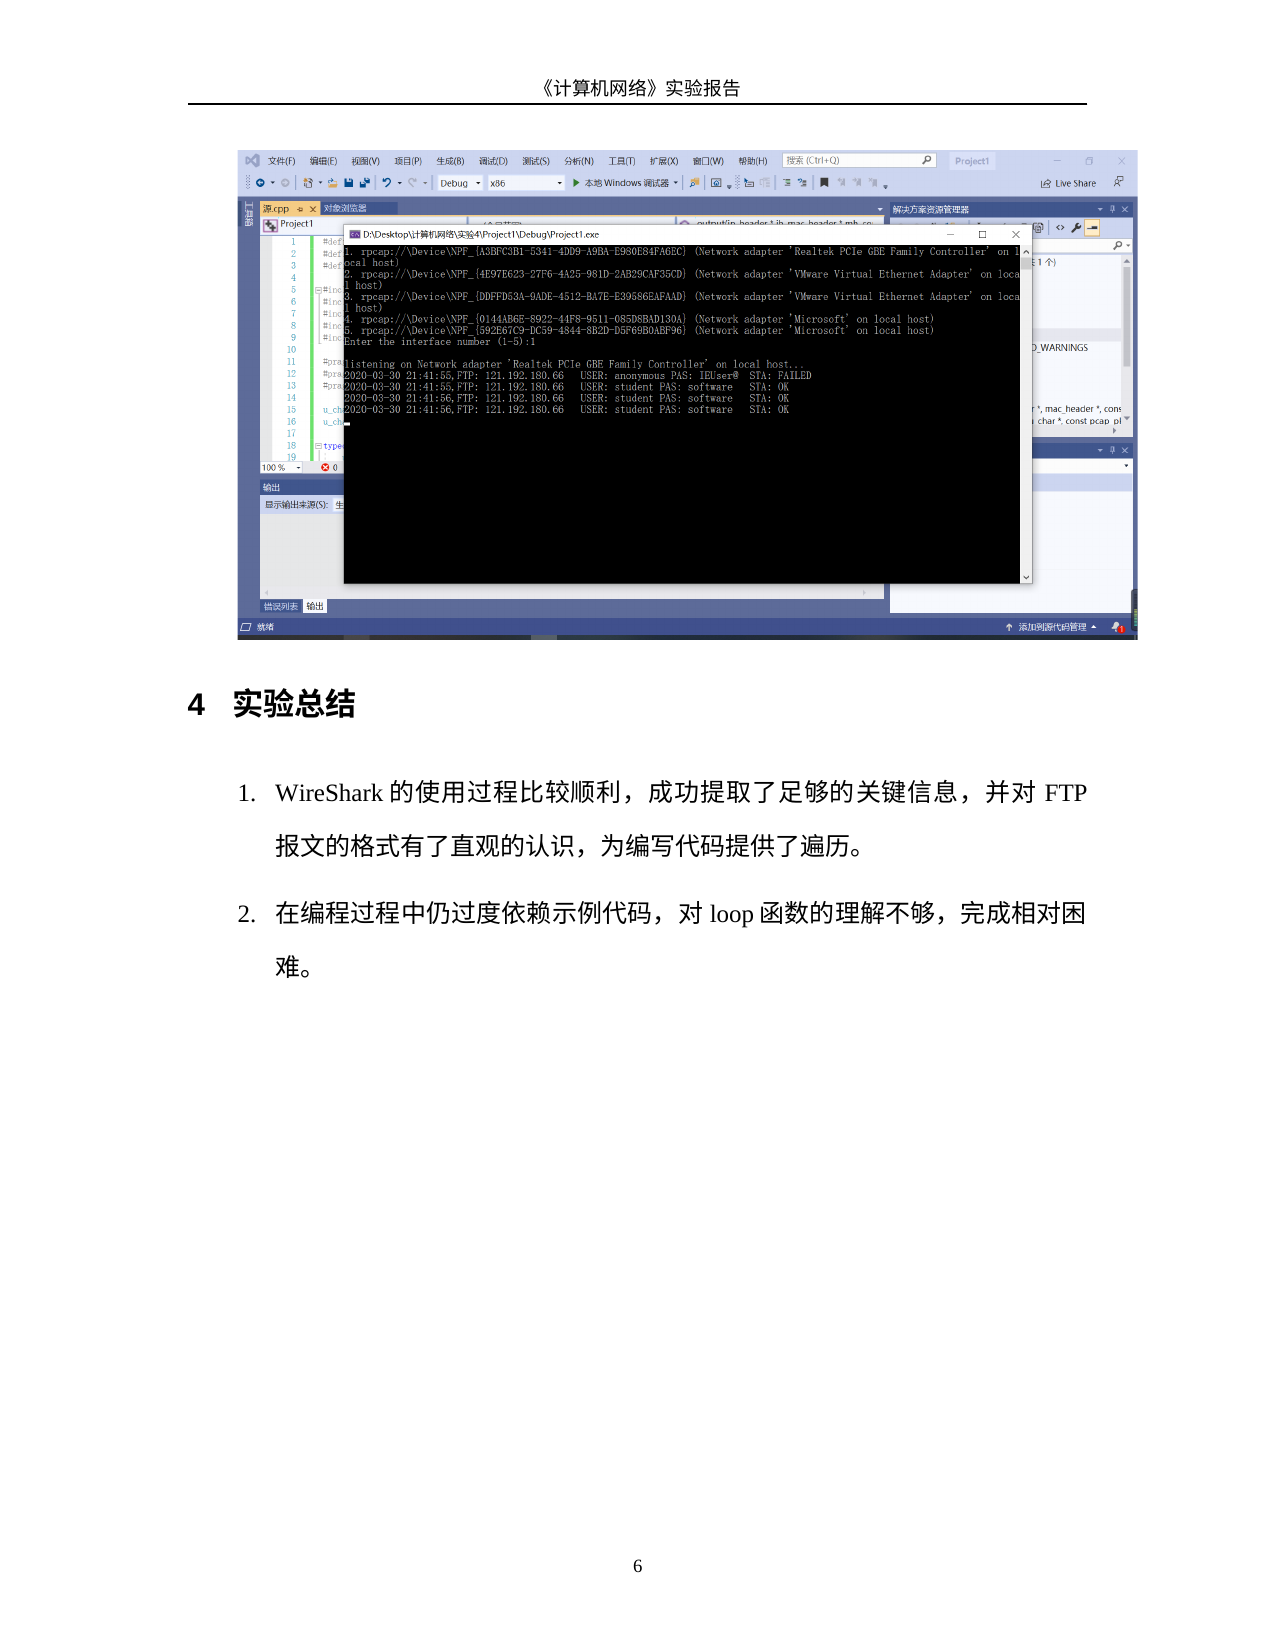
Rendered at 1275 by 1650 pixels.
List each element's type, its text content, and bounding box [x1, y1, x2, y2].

list WireShark的使用过程比较顺利，成功提取了足够的关键信息，并对FTP报文的格式有了直观的认识，为编写代码提供了遍历。 [237, 772, 1087, 863]
list 在编程过程中仍过度依赖示例代码，对loop函数的理解不够，完成相对困难。 [237, 893, 1087, 984]
subtitle 实验总结 [187, 679, 1087, 724]
picture [237, 150, 1138, 640]
